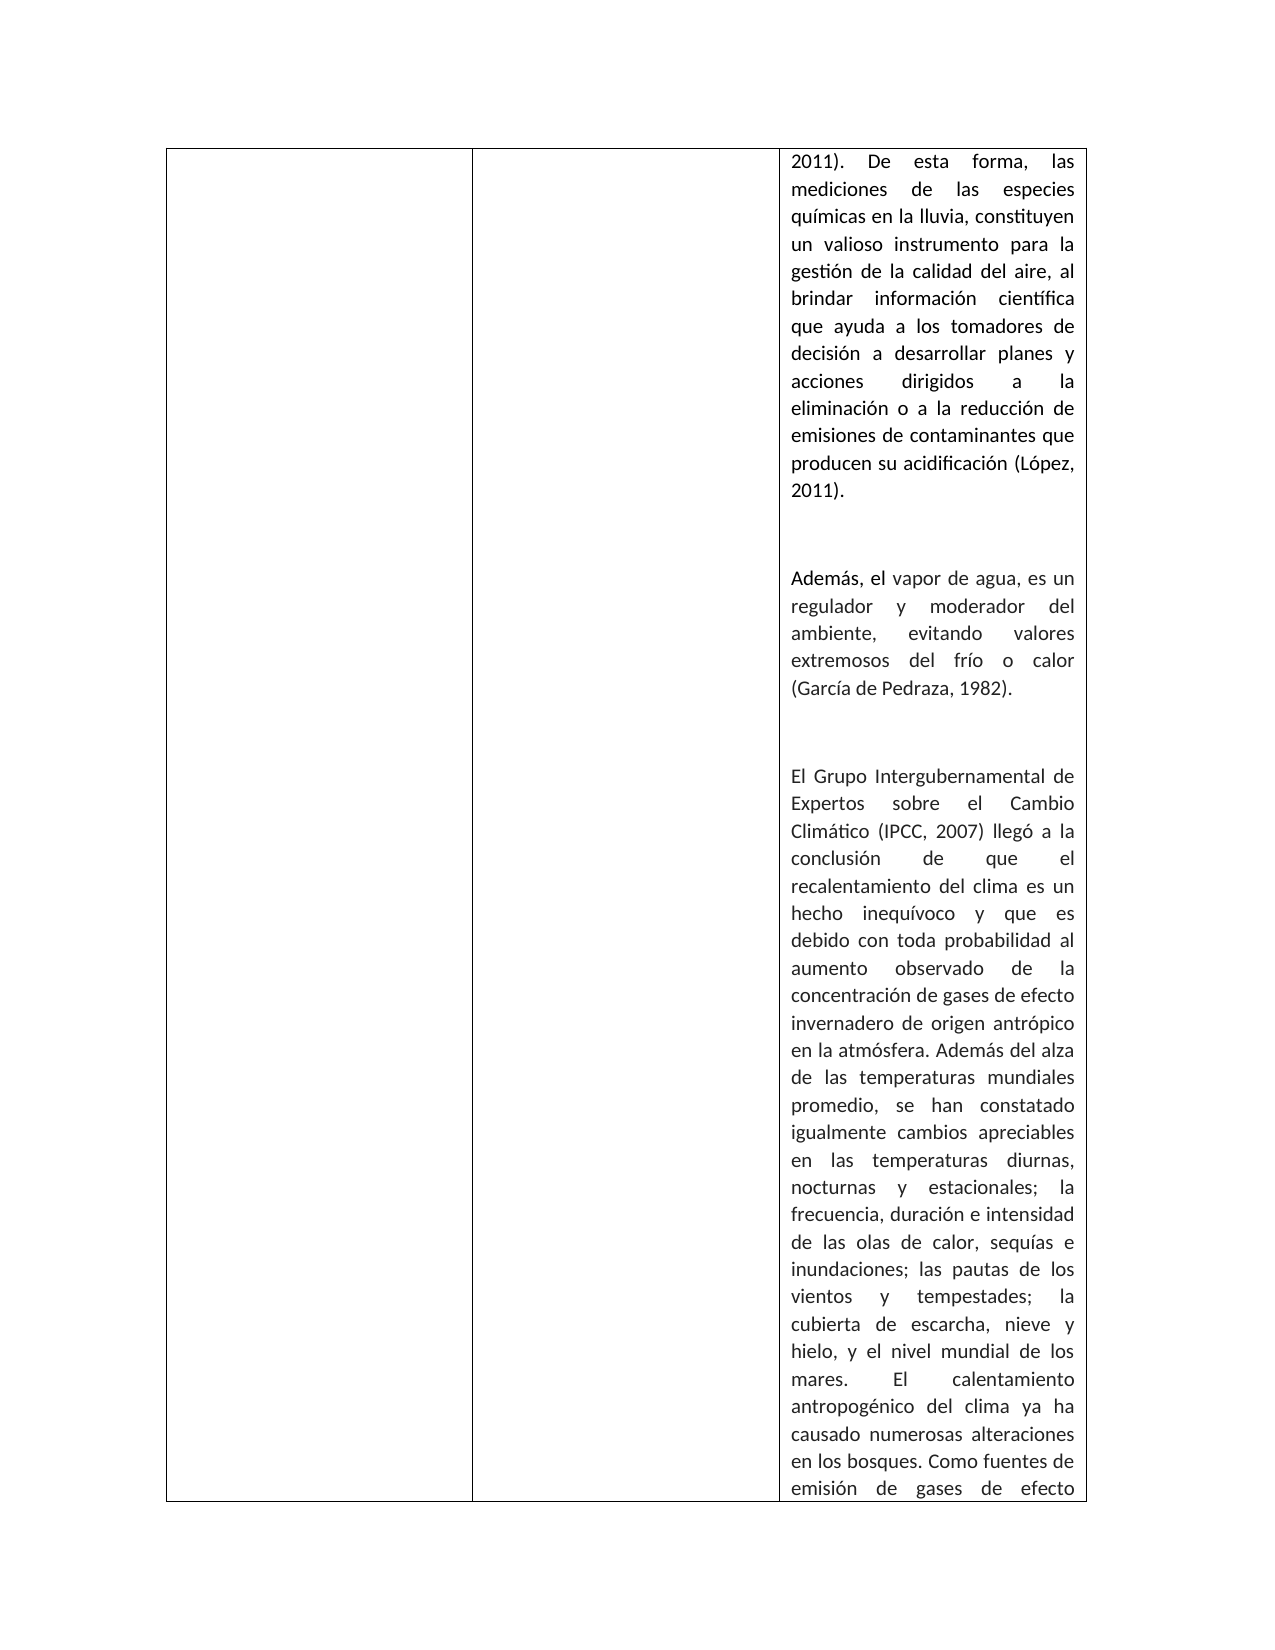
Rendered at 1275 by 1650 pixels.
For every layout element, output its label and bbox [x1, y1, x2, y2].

table_cell [167, 149, 472, 1501]
table_cell [780, 149, 1086, 1501]
table_cell [473, 149, 779, 1501]
